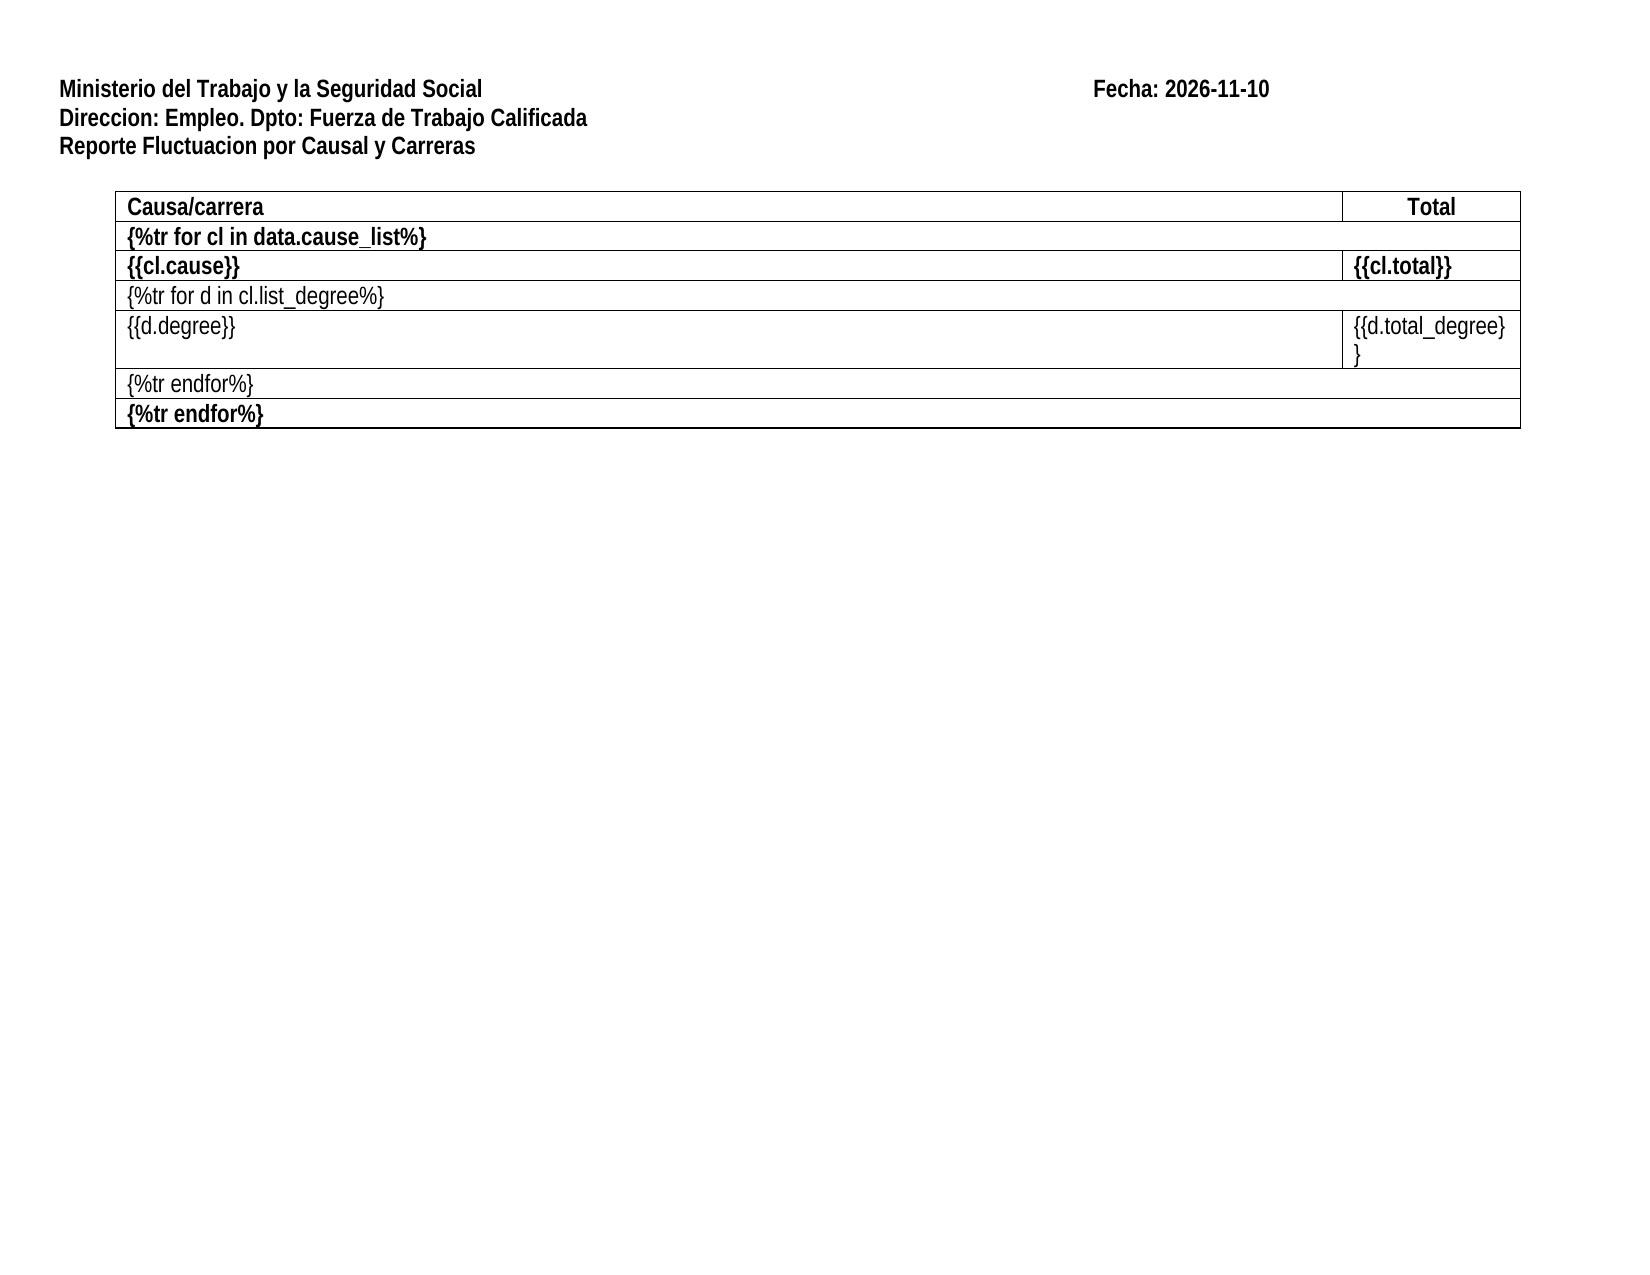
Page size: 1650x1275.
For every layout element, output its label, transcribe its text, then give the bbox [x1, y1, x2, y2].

table_cell {{cl.total}} [1343, 251, 1520, 280]
table_cell {%tr for cl in data.cause_list%} [116, 222, 1520, 250]
table_cell {%tr endfor%} [116, 369, 1520, 398]
table_cell {%tr endfor%} [116, 399, 1520, 427]
table_cell {{d.total_degree}} [1343, 311, 1520, 368]
table_cell {%tr for d in cl.list_degree%} [116, 281, 1520, 310]
table_cell {{d.degree}} [116, 311, 1342, 368]
table_header Total [1343, 192, 1520, 221]
table_header Causa/carrera [116, 192, 1342, 221]
table_cell {{cl.cause}} [116, 251, 1342, 280]
